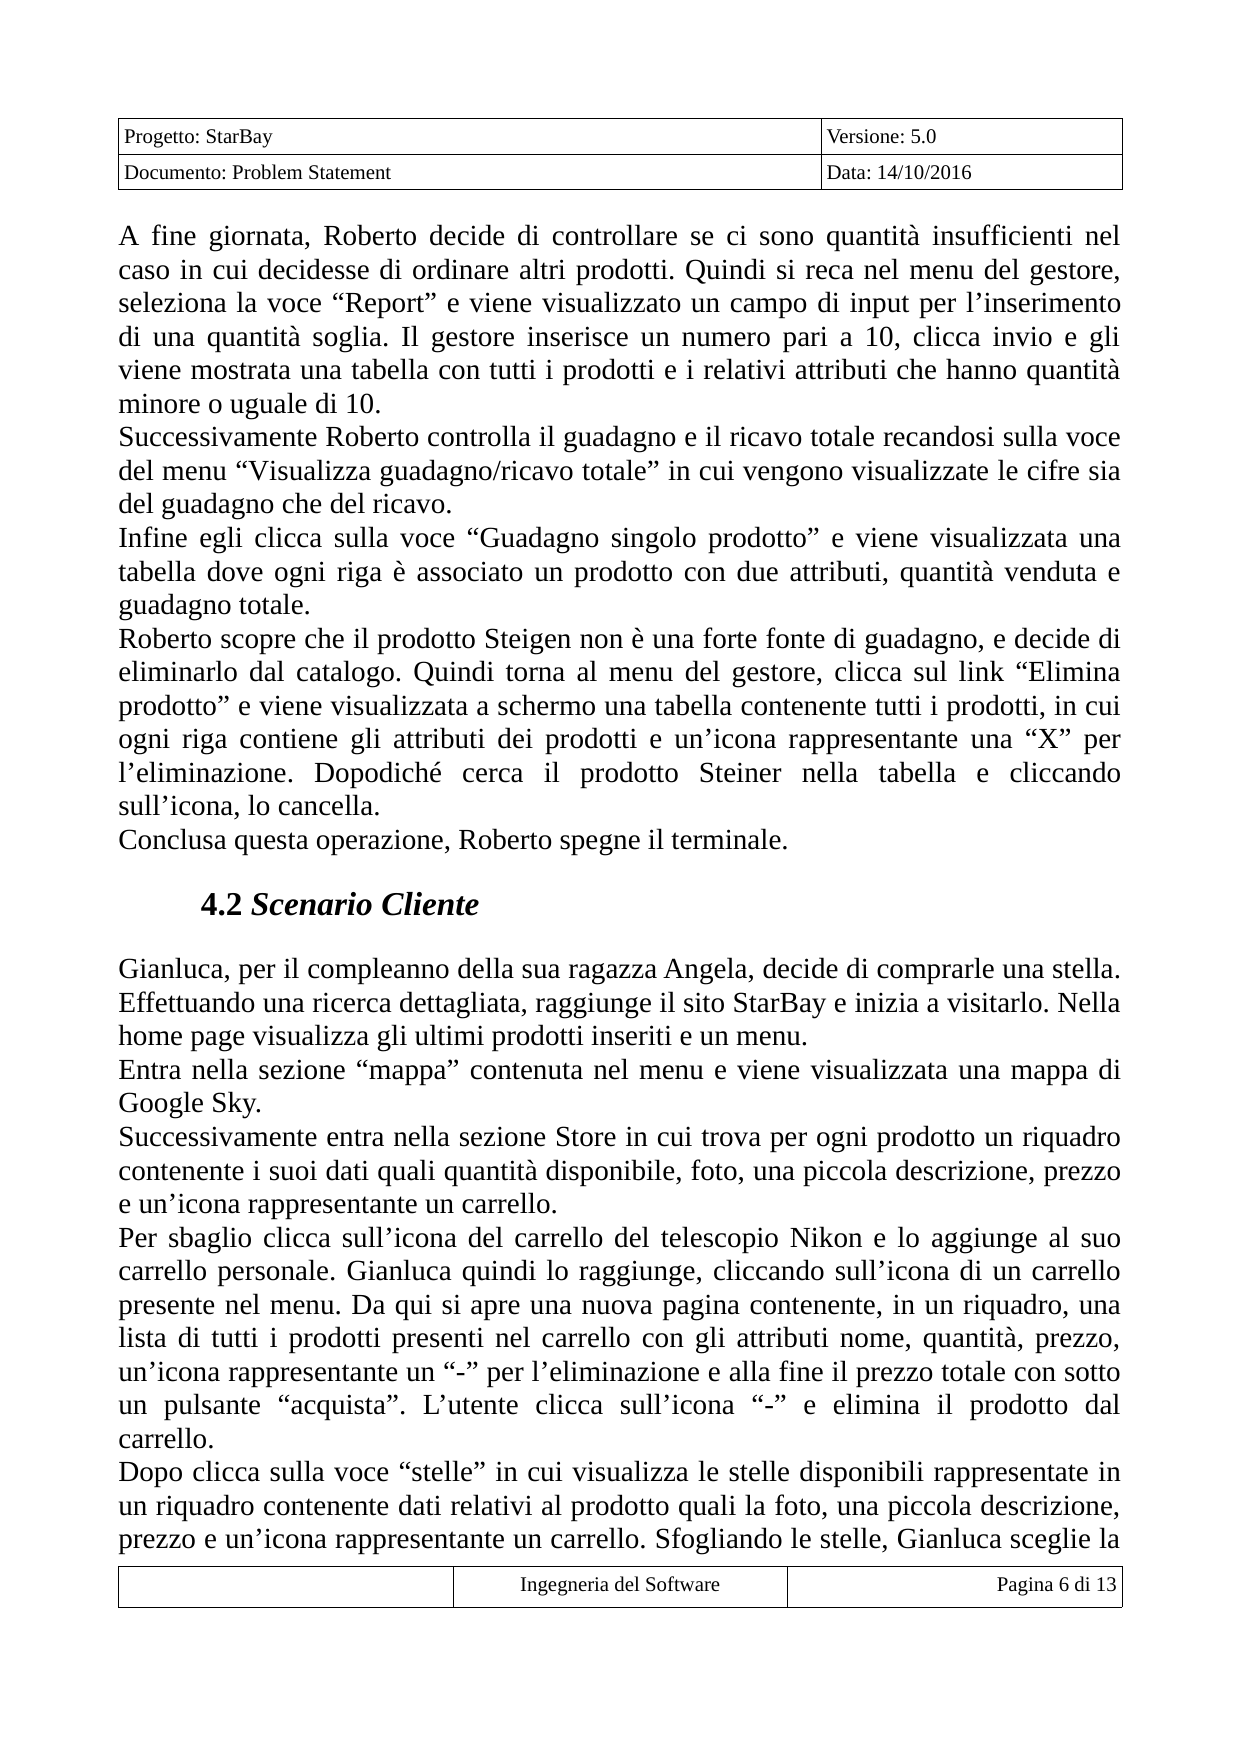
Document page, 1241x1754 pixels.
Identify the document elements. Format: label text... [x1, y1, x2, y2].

text Successivamente Roberto controlla il guadagno e il ricavo totale recandosi sulla voce del menu “Visualizza guadagno/ricavo totale” in cui vengono visualizzate le cifre sia del guadagno che del ricavo. [118, 419, 1122, 520]
text Gianluca, per il compleanno della sua ragazza Angela, decide di comprarle una stella. Effettuando una ricerca dettagliata, raggiunge il sito StarBay e inizia a visitarlo. Nella home page visualizza gli ultimi prodotti inseriti e un menu. [118, 923, 1122, 1052]
text Entra nella sezione “mappa” contenuta nel menu e viene visualizzata una mappa di Google Sky. [118, 1052, 1122, 1119]
text Per sbaglio clicca sull’icona del carrello del telescopio Nikon e lo aggiunge al suo carrello personale. Gianluca quindi lo raggiunge, cliccando sull’icona di un carrello presente nel menu. Da qui si apre una nuova pagina contenente, in un riquadro, una lista di tutti i prodotti presenti nel carrello con gli attributi nome, quantità, prezzo, un’icona rappresentante un “-” per l’eliminazione e alla fine il prezzo totale con sotto un pulsante “acquista”. L’utente clicca sull’icona “-” e elimina il prodotto dal carrello. [118, 1220, 1122, 1454]
text Conclusa questa operazione, Roberto spegne il terminale. [118, 822, 1122, 856]
text Infine egli clicca sulla voce “Guadagno singolo prodotto” e viene visualizzata una tabella dove ogni riga è associato un prodotto con due attributi, quantità venduta e guadagno totale. [118, 520, 1122, 621]
text Roberto scopre che il prodotto Steigen non è una forte fonte di guadagno, e decide di eliminarlo dal catalogo. Quindi torna al menu del gestore, clicca sul link “Elimina prodotto” e viene visualizzata a schermo una tabella contenente tutti i prodotti, in cui ogni riga contiene gli attributi dei prodotti e un’icona rappresentante una “X” per l’eliminazione. Dopodiché cerca il prodotto Steiner nella tabella e cliccando sull’icona, lo cancella. [118, 621, 1122, 822]
text Successivamente entra nella sezione Store in cui trova per ogni prodotto un riquadro contenente i suoi dati quali quantità disponibile, foto, una piccola descrizione, prezzo e un’icona rappresentante un carrello. [118, 1119, 1122, 1220]
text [118, 1454, 1122, 1555]
subtitle 4.2 Scenario Cliente [201, 884, 1122, 923]
text A fine giornata, Roberto decide di controllare se ci sono quantità insufficienti nel caso in cui decidesse di ordinare altri prodotti. Quindi si reca nel menu del gestore, seleziona la voce “Report” e viene visualizzato un campo di input per l’inserimento di una quantità soglia. Il gestore inserisce un numero pari a 10, clicca invio e gli viene mostrata una tabella con tutti i prodotti e i relativi attributi che hanno quantità minore o uguale di 10. [118, 218, 1122, 419]
